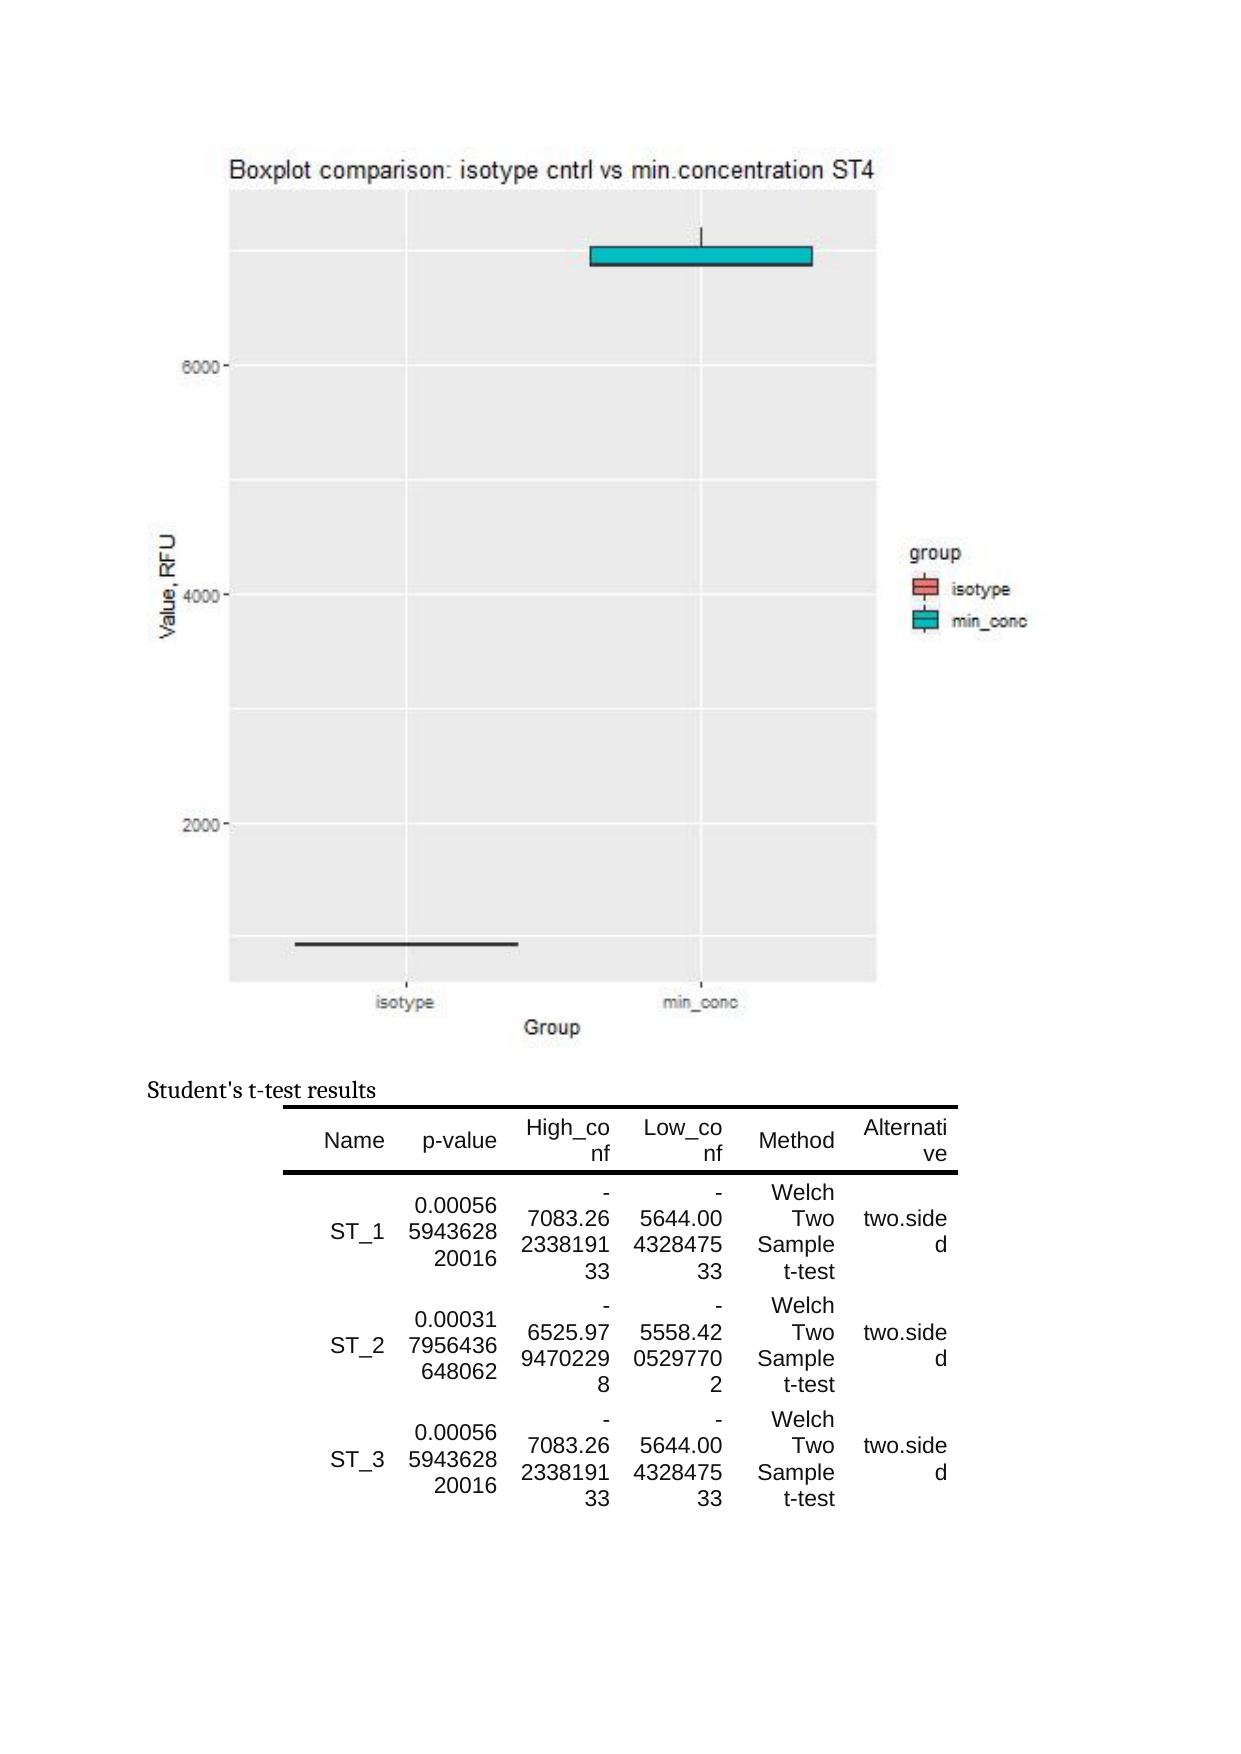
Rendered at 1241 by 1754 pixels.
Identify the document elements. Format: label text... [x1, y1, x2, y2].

table_header High_conf [508, 1109, 620, 1170]
table_cell -5558.4205297702 [620, 1288, 733, 1402]
table_header p-value [395, 1109, 507, 1170]
table_cell ST_3 [283, 1402, 395, 1516]
text Student's t-test results [148, 1076, 1093, 1105]
table_cell two.sided [845, 1288, 958, 1402]
picture [147, 147, 1048, 1048]
table_cell -5644.00432847533 [620, 1175, 733, 1288]
table_cell ST_1 [283, 1175, 395, 1288]
table_header Method [733, 1109, 845, 1170]
table_cell two.sided [845, 1402, 958, 1516]
table_cell -7083.26233819133 [508, 1175, 620, 1288]
table_cell ST_2 [283, 1288, 395, 1402]
table_cell -5644.00432847533 [620, 1402, 733, 1516]
table_header Name [283, 1109, 395, 1170]
table_cell two.sided [845, 1175, 958, 1288]
table_cell Welch Two Sample t-test [733, 1175, 845, 1288]
table_cell 0.00056594362820016 [395, 1402, 507, 1516]
table_cell Welch Two Sample t-test [733, 1288, 845, 1402]
table_header Alternative [845, 1109, 958, 1170]
table_cell 0.000317956436648062 [395, 1288, 507, 1402]
table_cell Welch Two Sample t-test [733, 1402, 845, 1516]
table_cell -6525.9794702298 [508, 1288, 620, 1402]
table_header Low_conf [620, 1109, 733, 1170]
table_cell -7083.26233819133 [508, 1402, 620, 1516]
table_cell 0.00056594362820016 [395, 1175, 507, 1288]
